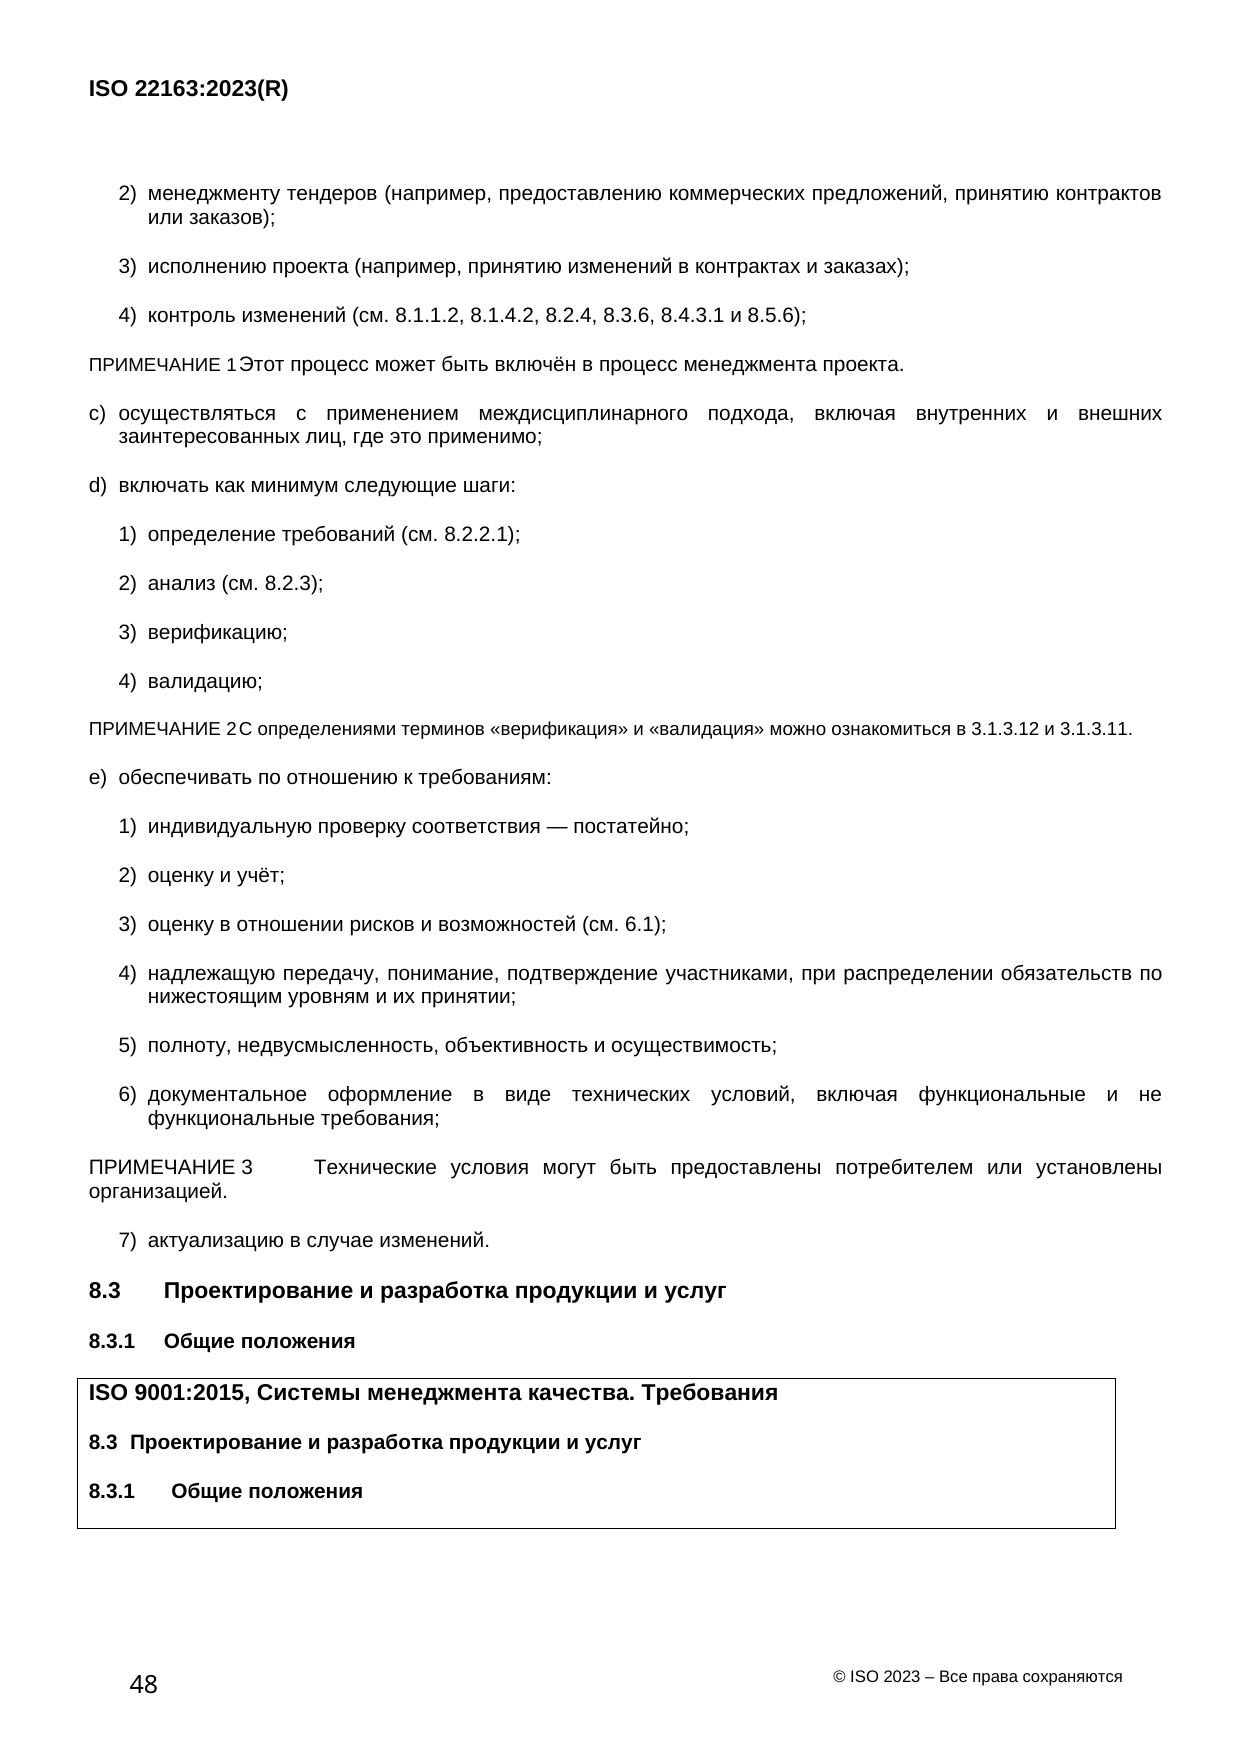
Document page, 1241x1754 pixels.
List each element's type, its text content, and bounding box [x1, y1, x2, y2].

text 2) оценку и учёт; [118, 862, 1163, 886]
text 4) надлежащую передачу, понимание, подтверждение участниками, при распределении обязательств по нижестоящим уровням и их принятии; [118, 960, 1163, 1008]
text 5) полноту, недвусмысленность, объективность и осуществимость; [118, 1033, 1163, 1057]
text 7) актуализацию в случае изменений. [118, 1228, 1163, 1252]
text c) осуществляться с применением междисциплинарного подхода, включая внутренних и внешних заинтересованных лиц, где это применимо; [89, 400, 1163, 448]
text d) включать как минимум следующие шаги: [89, 473, 1163, 497]
subtitle 8.3 Проектирование и разработка продукции и услуг [89, 1277, 1163, 1303]
text 3) оценку в отношении рисков и возможностей (см. 6.1); [118, 911, 1163, 935]
text 3) исполнению проекта (например, принятию изменений в контрактах и заказах); [118, 253, 1163, 277]
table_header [78, 1379, 1115, 1528]
text 1) индивидуальную проверку соответствия — постатейно; [118, 813, 1163, 837]
subtitle 8.3.1 Общие положения [89, 1328, 1163, 1352]
text 2) анализ (см. 8.2.3); [118, 571, 1163, 595]
text 2) менеджменту тендеров (например, предоставлению коммерческих предложений, принятию контрактов или заказов); [118, 181, 1163, 228]
text e) обеспечивать по отношению к требованиям: [89, 764, 1163, 788]
text 4) контроль изменений (см. 8.1.1.2, 8.1.4.2, 8.2.4, 8.3.6, 8.4.3.1 и 8.5.6); [118, 302, 1163, 326]
text 3) верификацию; [118, 620, 1163, 644]
text ПРИМЕЧАНИЕ 1 Этот процесс может быть включён в процесс менеджмента проекта. [89, 351, 1163, 375]
text ПРИМЕЧАНИЕ 2 С определениями терминов «верификация» и «валидация» можно ознакомиться в 3.1.3.12 и 3.1.3.11. [89, 718, 1163, 739]
text 6) документальное оформление в виде технических условий, включая функциональные и не функциональные требования; [118, 1082, 1163, 1130]
text 1) определение требований (см. 8.2.2.1); [118, 522, 1163, 546]
text 4) валидацию; [118, 669, 1163, 693]
text ПРИМЕЧАНИЕ 3 Технические условия могут быть предоставлены потребителем или установлены организацией. [89, 1155, 1163, 1203]
